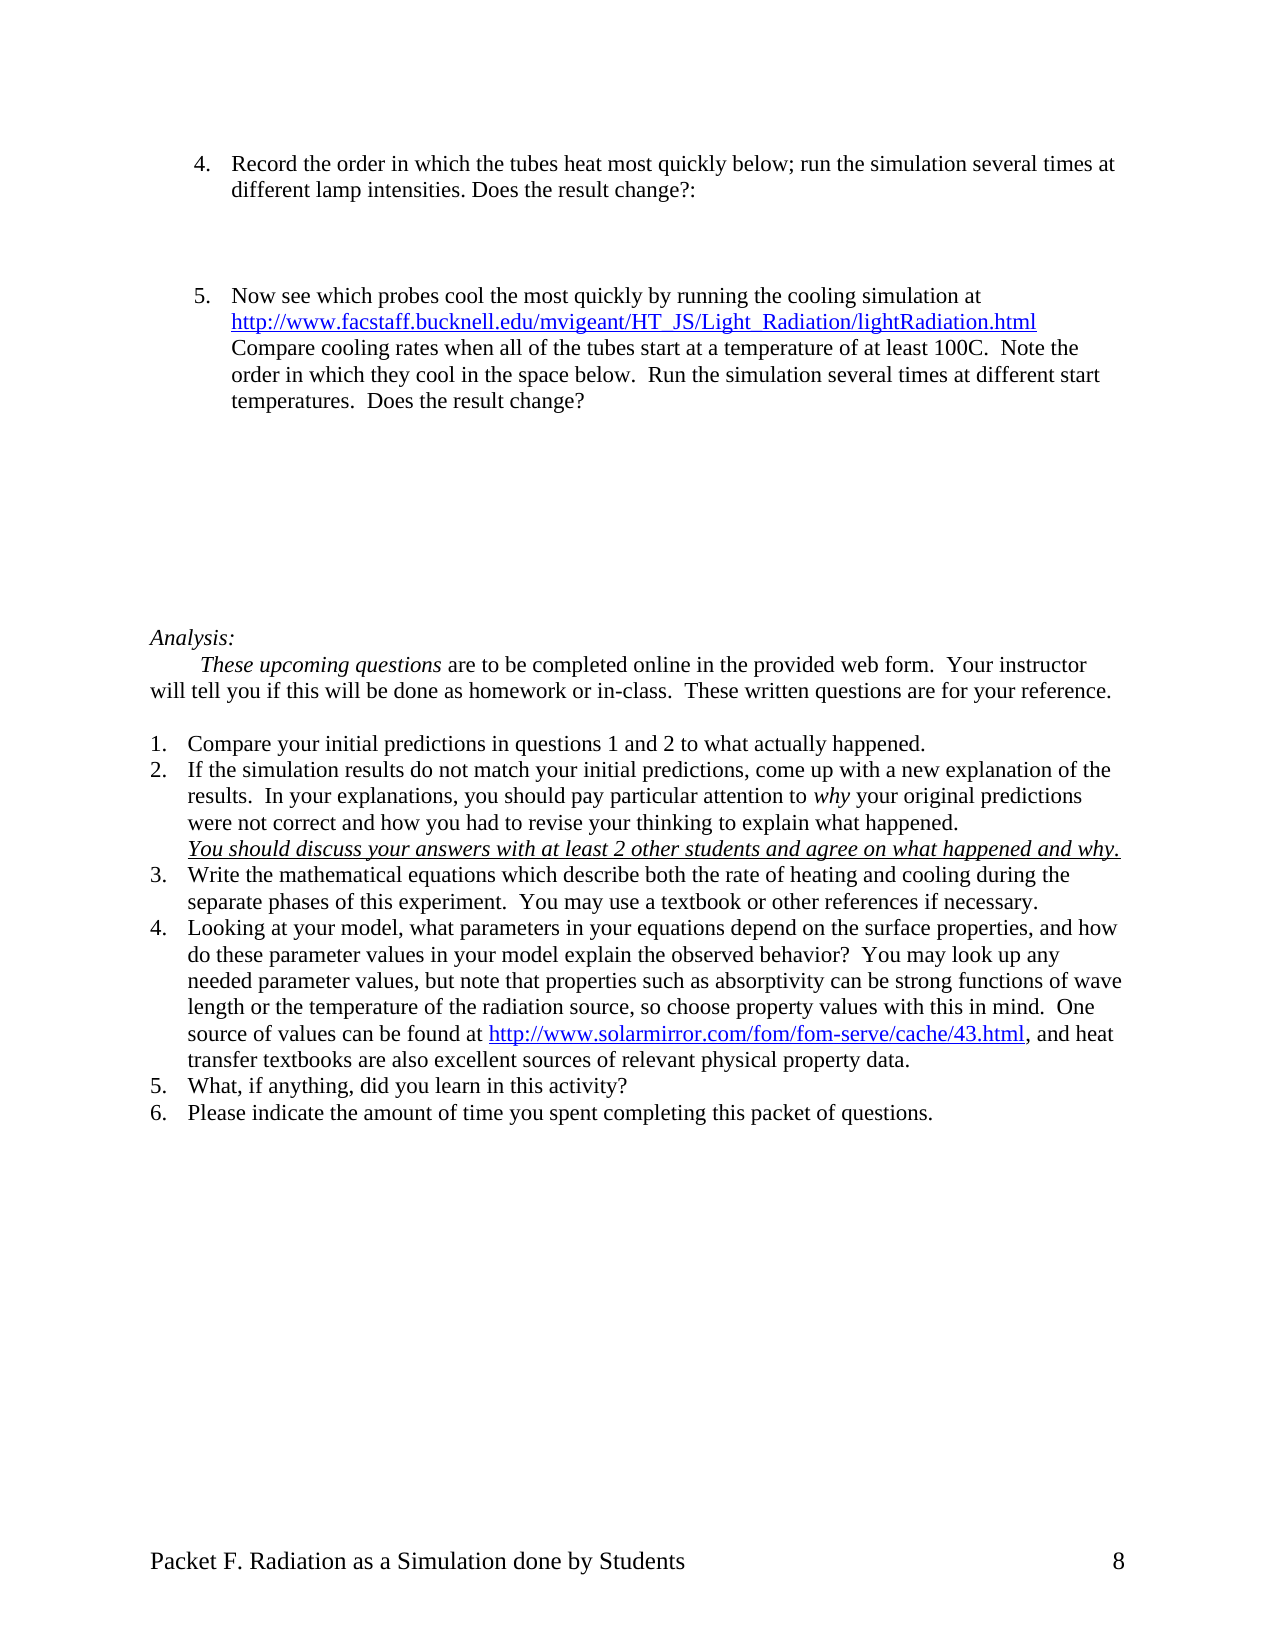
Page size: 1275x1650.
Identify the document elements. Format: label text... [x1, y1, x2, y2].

list Write the mathematical equations which describe both the rate of heating and cooling during the separate phases of this experiment. You may use a textbook or other references if necessary. [150, 862, 1125, 914]
list Compare your initial predictions in questions 1 and 2 to what actually happened. [150, 730, 1125, 756]
list If the simulation results do not match your initial predictions, come up with a new explanation of the results. In your explanations, you should pay particular attention to why your original predictions were not correct and how you had to revise your thinking to explain what happened. [150, 756, 1125, 835]
list Looking at your model, what parameters in your equations depend on the surface properties, and how do these parameter values in your model explain the observed behavior? You may look up any needed parameter values, but note that properties such as absorptivity can be strong functions of wave length or the temperature of the radiation source, so choose property values with this in mind. One source of values can be found at http://www.solarmirror.com/fom/fom-serve/cache/43.html, and heat transfer textbooks are also excellent sources of relevant physical property data. [150, 914, 1125, 1072]
text You should discuss your answers with at least 2 other students and agree on what happened and why. [150, 835, 1125, 862]
list Now see which probes cool the most quickly by running the cooling simulation at http://www.facstaff.bucknell.edu/mvigeant/HT_JS/Light_Radiation/lightRadiation.html Compare cooling rates when all of the tubes start at a temperature of at least 100C. Note the order in which they cool in the space below. Run the simulation several times at different start temperatures. Does the result change? [194, 282, 1125, 413]
list Please indicate the amount of time you spent completing this packet of questions. [150, 1099, 1125, 1125]
list Record the order in which the tubes heat most quickly below; run the simulation several times at different lamp intensities. Does the result change?: [194, 150, 1125, 203]
list What, if anything, did you learn in this activity? [150, 1072, 1125, 1099]
text Analysis: [150, 624, 1125, 651]
text These upcoming questions are to be completed online in the provided web form. Your instructor will tell you if this will be done as homework or in-class. These written questions are for your reference. [150, 651, 1125, 703]
